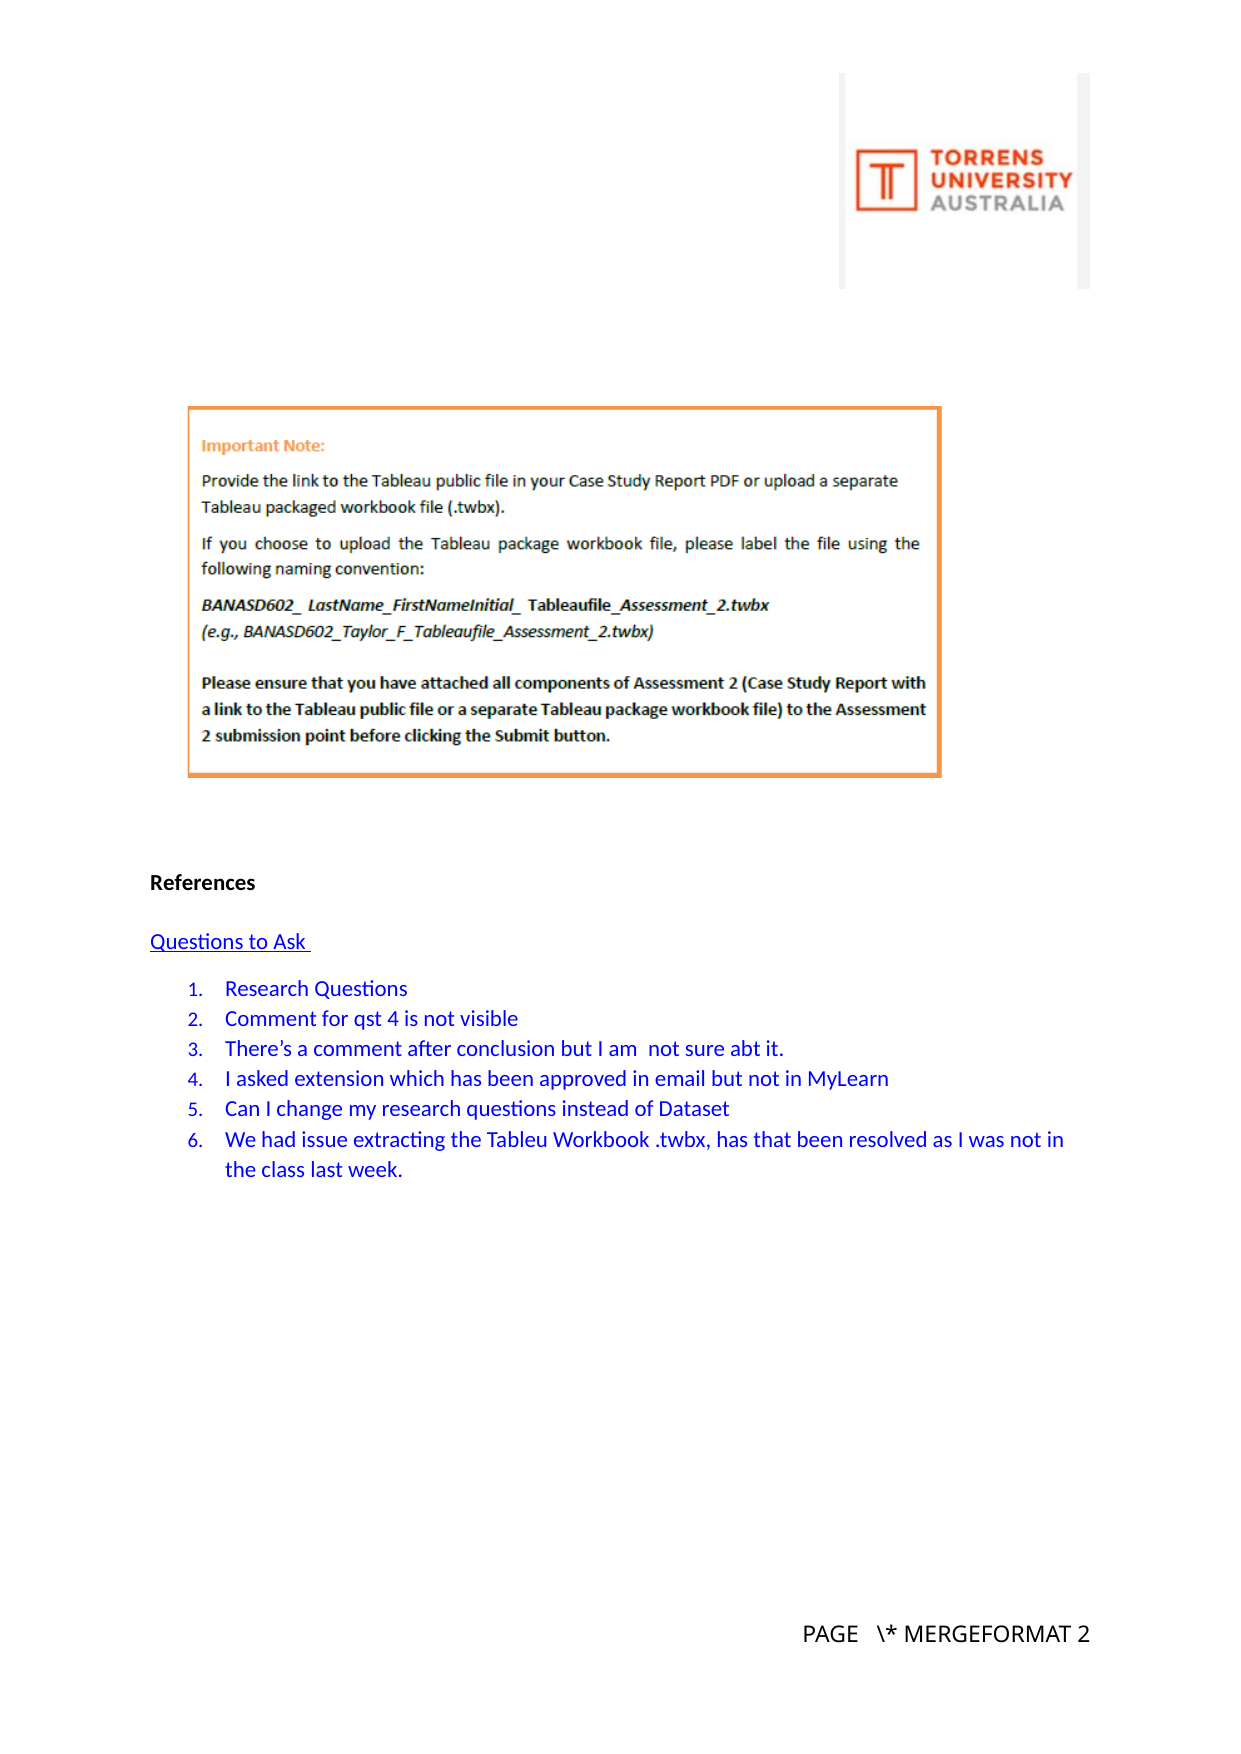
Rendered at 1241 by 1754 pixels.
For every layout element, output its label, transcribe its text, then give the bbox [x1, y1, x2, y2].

list I asked extension which has been approved in email but not in MyLearn [187, 1064, 1090, 1092]
text Questions to Ask [150, 927, 1090, 955]
text References [150, 868, 1090, 896]
list Research Questions [187, 974, 1090, 1002]
list There’s a comment after conclusion but I am not sure abt it. [187, 1034, 1090, 1062]
picture [187, 406, 947, 778]
list Can I change my research questions instead of Dataset [187, 1094, 1090, 1123]
picture [839, 73, 1091, 289]
list We had issue extracting the Tableu Workbook .twbx, has that been resolved as I was not in the class last week. [187, 1125, 1090, 1183]
list Comment for qst 4 is not visible [187, 1004, 1090, 1032]
